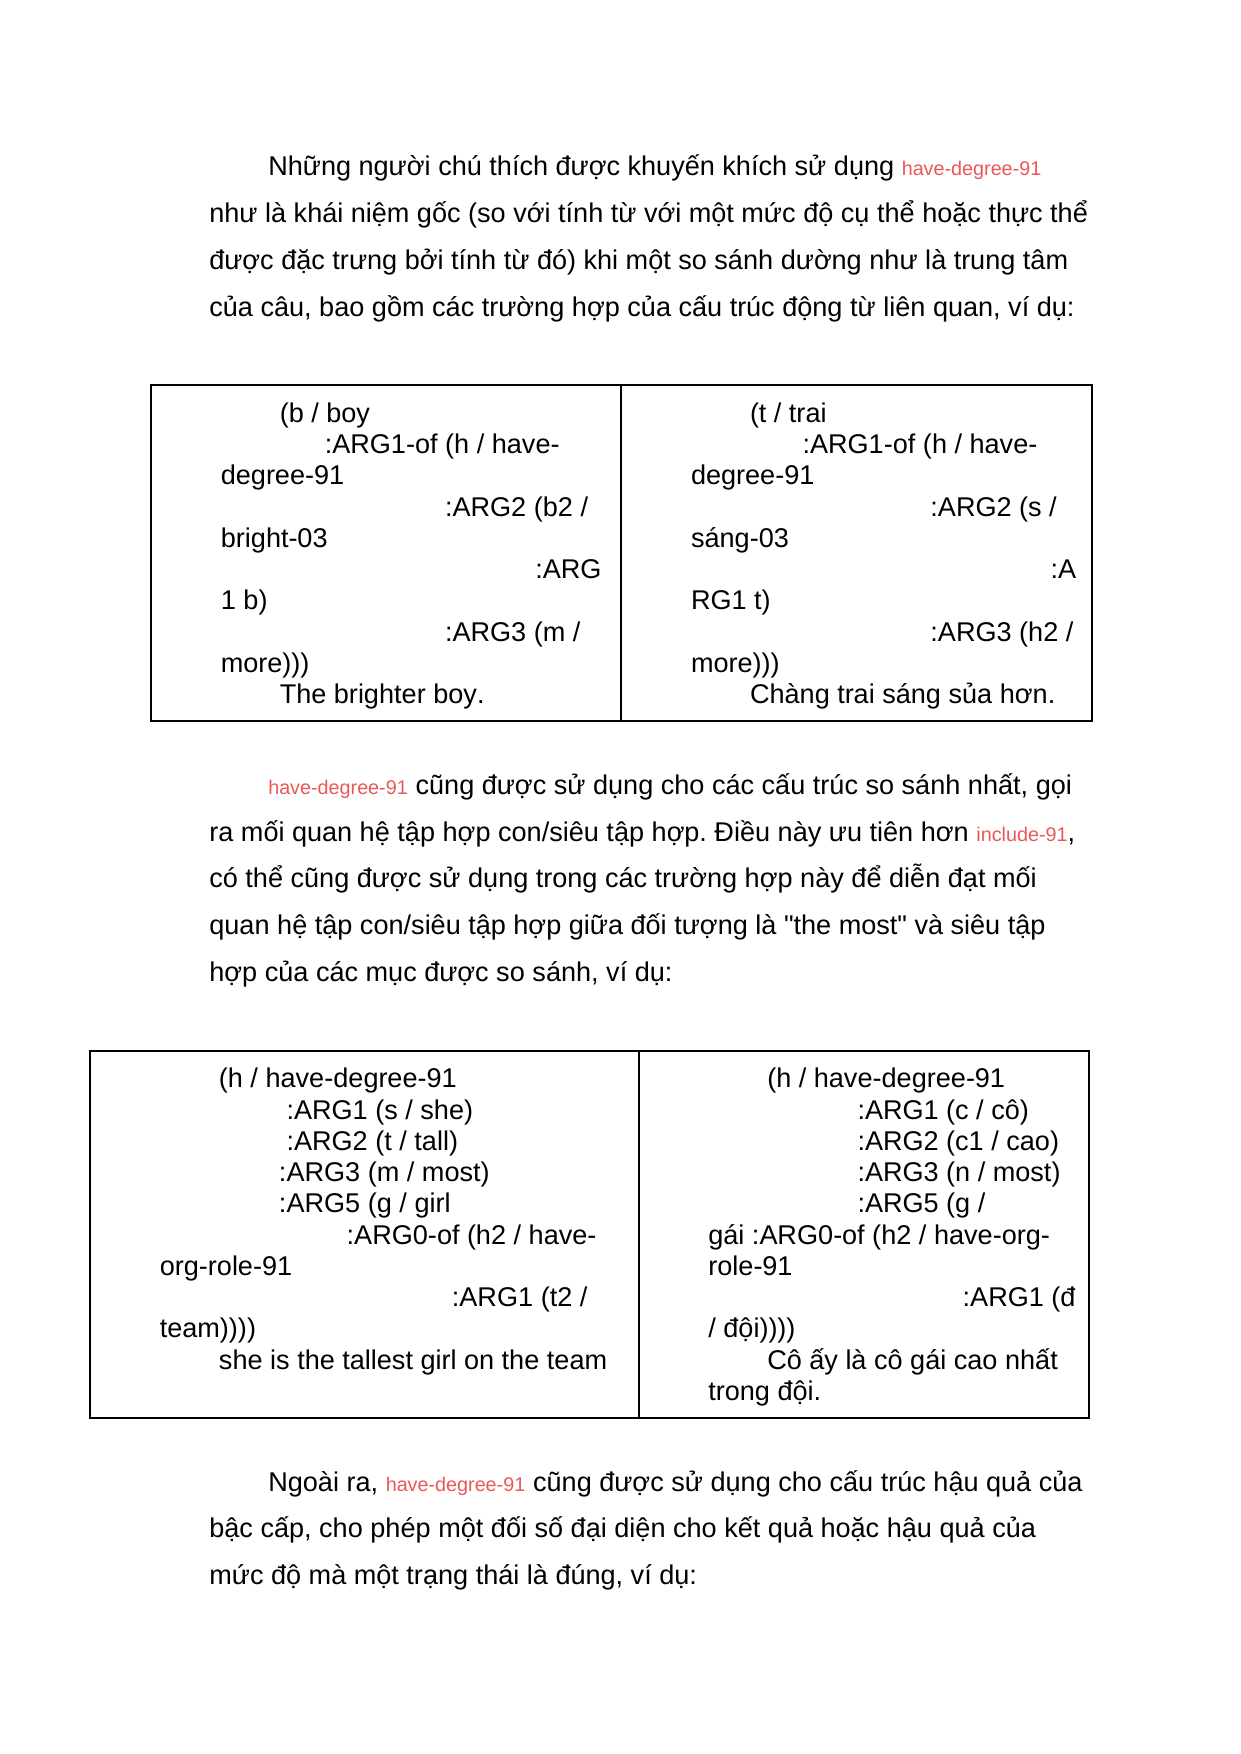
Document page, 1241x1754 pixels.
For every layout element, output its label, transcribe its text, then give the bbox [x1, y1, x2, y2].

table_header (h / have-degree-91 :ARG1 (s / she) :ARG2 (t / tall) :ARG3 (m / most) :ARG5 (g / girl :ARG0-of (h2 / have-org-role-91 :ARG1 (t2 / team)))) she is the tallest girl on the team [91, 1052, 638, 1417]
table_header (t / trai :ARG1-of (h / have-degree-91 :ARG2 (s / sáng-03 :ARG1 t) :ARG3 (h2 / more))) Chàng trai sáng sủa hơn. [622, 386, 1091, 720]
text Ngoài ra, have-degree-91 cũng được sử dụng cho cấu trúc hậu quả của bậc cấp, cho phép một đối số đại diện cho kết quả hoặc hậu quả của mức độ mà một trạng thái là đúng, ví dụ: [209, 1466, 1090, 1591]
text have-degree-91 cũng được sử dụng cho các cấu trúc so sánh nhất, gọi ra mối quan hệ tập hợp con/siêu tập hợp. Điều này ưu tiên hơn include-91, có thể cũng được sử dụng trong các trường hợp này để diễn đạt mối quan hệ tập con/siêu tập hợp giữa đối tượng là "the most" và siêu tập hợp của các mục được so sánh, ví dụ: [209, 769, 1090, 987]
text Những người chú thích được khuyến khích sử dụng have-degree-91 như là khái niệm gốc (so với tính từ với một mức độ cụ thể hoặc thực thể được đặc trưng bởi tính từ đó) khi một so sánh dường như là trung tâm của câu, bao gồm các trường hợp của cấu trúc động từ liên quan, ví dụ: [209, 150, 1090, 322]
table_header (h / have-degree-91 :ARG1 (c / cô) :ARG2 (c1 / cao) :ARG3 (n / most) :ARG5 (g / gái :ARG0-of (h2 / have-org-role-91 :ARG1 (đ / đội)))) Cô ấy là cô gái cao nhất trong đội. [640, 1052, 1088, 1417]
table_header (b / boy :ARG1-of (h / have-degree-91 :ARG2 (b2 / bright-03 :ARG1 b) :ARG3 (m / more))) The brighter boy. [152, 386, 620, 720]
